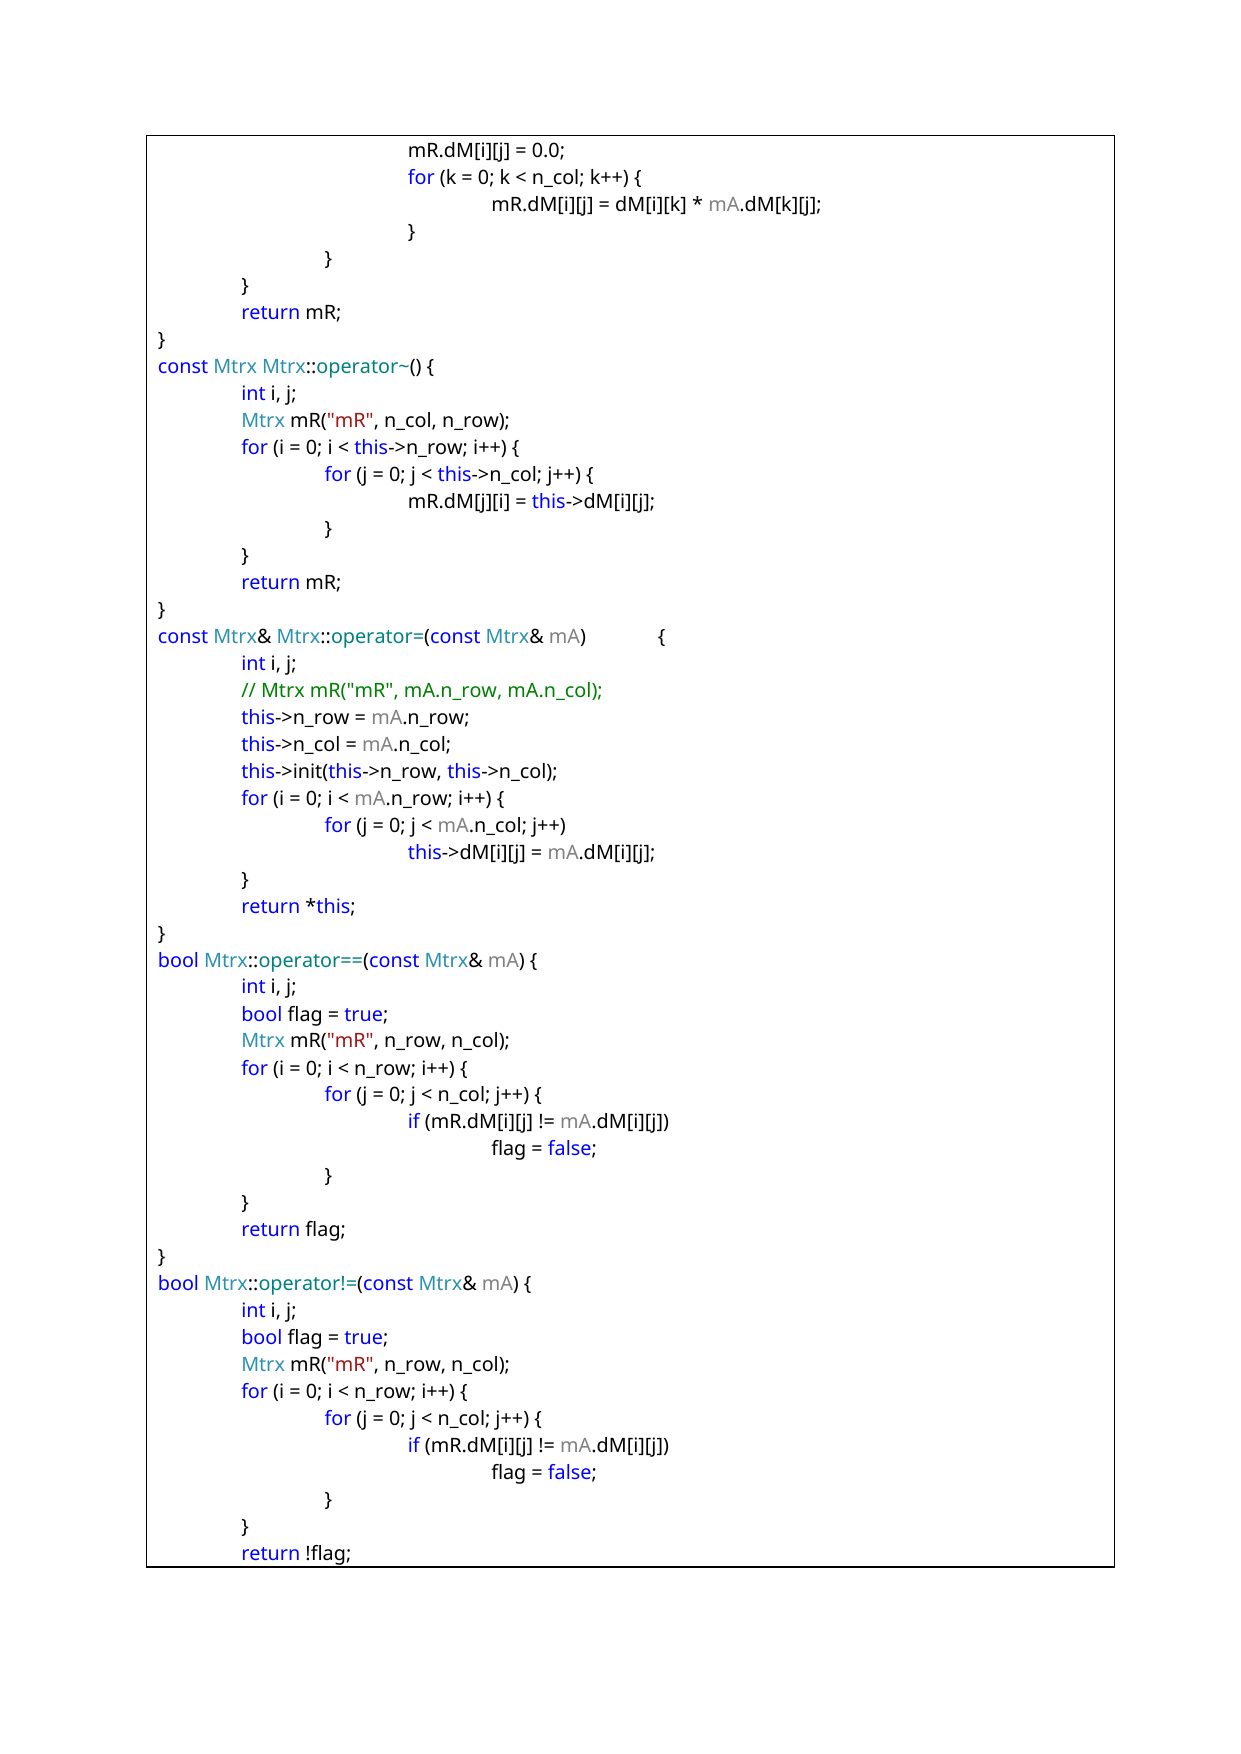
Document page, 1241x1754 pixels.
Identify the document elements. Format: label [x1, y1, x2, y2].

table_cell [147, 136, 1114, 1566]
